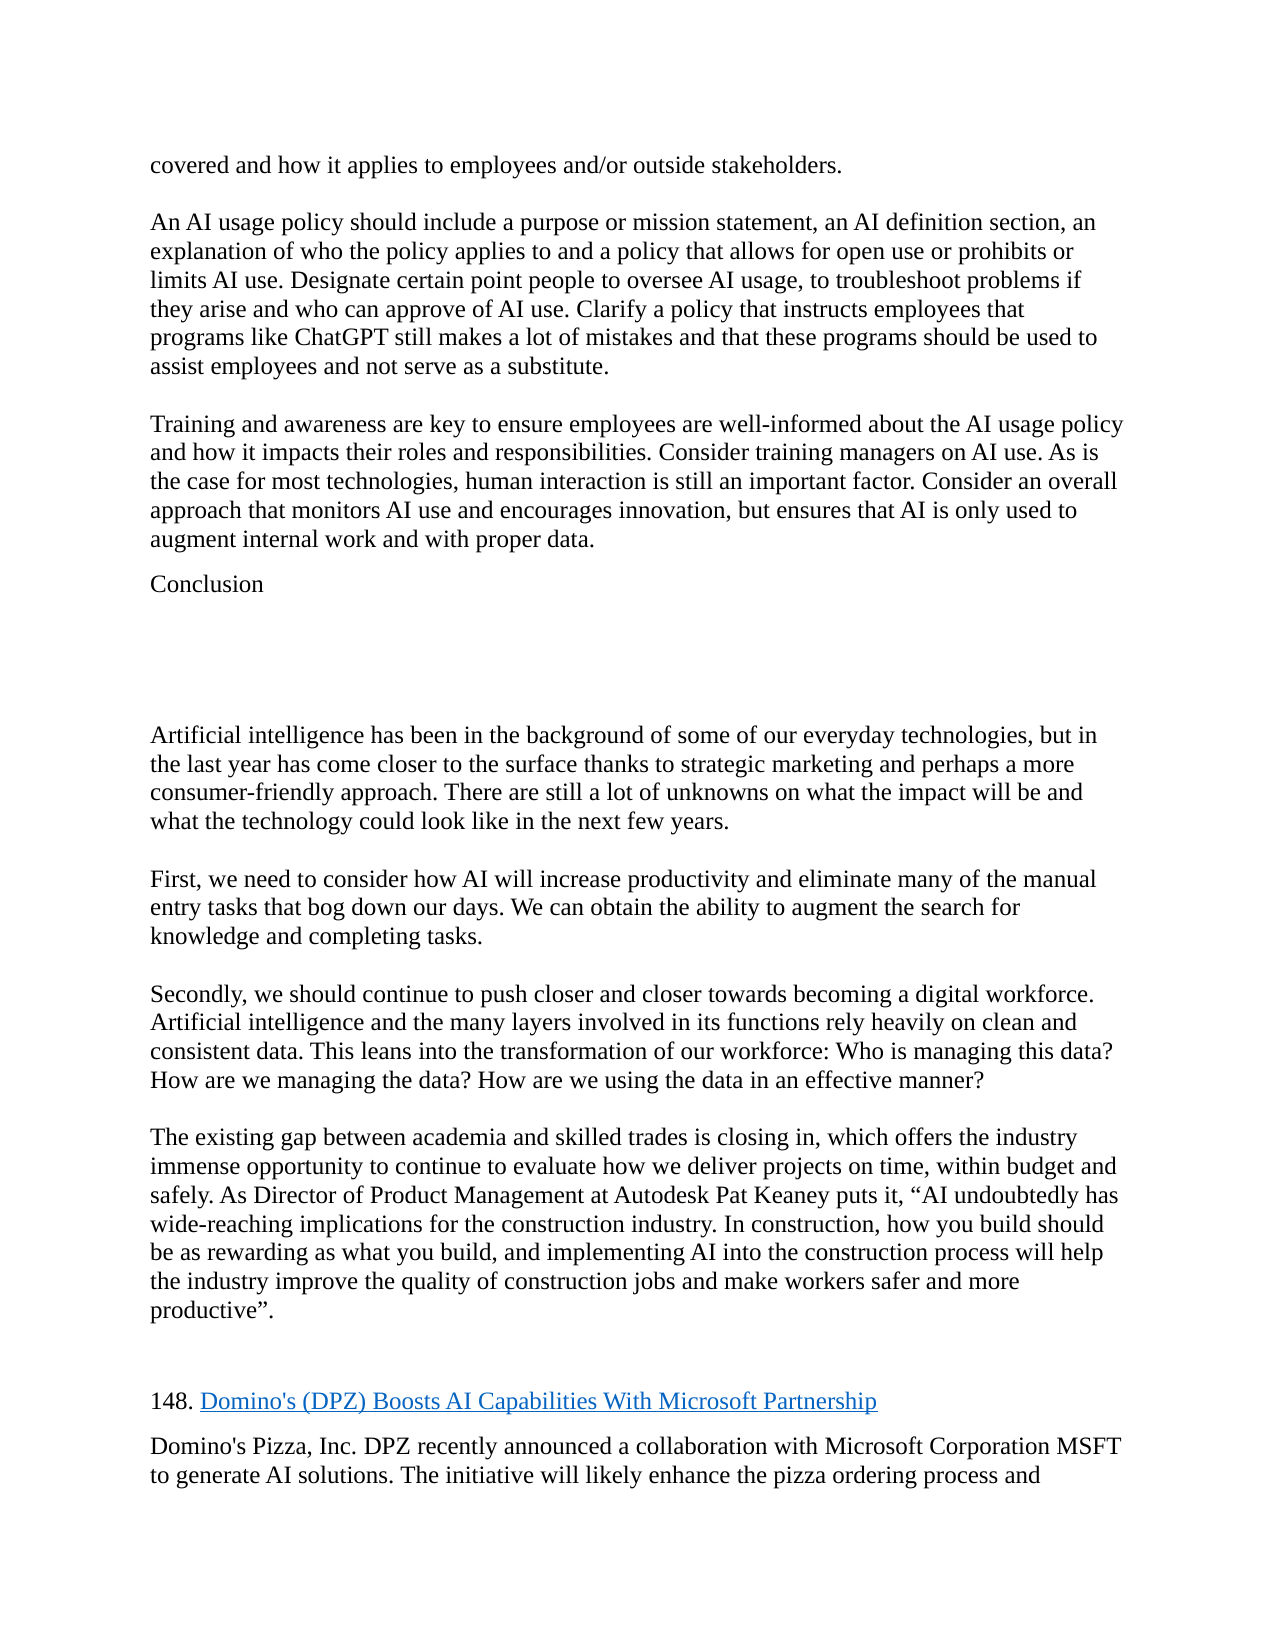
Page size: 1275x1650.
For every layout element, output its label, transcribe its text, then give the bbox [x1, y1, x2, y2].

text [150, 1431, 1125, 1489]
text 148. Domino's (DPZ) Boosts AI Capabilities With Microsoft Partnership [150, 1386, 1125, 1414]
text Artificial intelligence has been in the background of some of our everyday technologies, but in the last year has come closer to the surface thanks to strategic marketing and perhaps a more consumer-friendly approach. There are still a lot of unknowns on what the impact will be and what the technology could look like in the next few years. First, we need to consider how AI will increase productivity and eliminate many of the manual entry tasks that bog down our days. We can obtain the ability to augment the search for knowledge and completing tasks. Secondly, we should continue to push closer and closer towards becoming a digital workforce. Artificial intelligence and the many layers involved in its functions rely heavily on clean and consistent data. This leans into the transformation of our workforce: Who is managing this data? How are we managing the data? How are we using the data in an effective manner? The existing gap between academia and skilled trades is closing in, which offers the industry immense opportunity to continue to evaluate how we deliver projects on time, within budget and safely. As Director of Product Management at Autodesk Pat Keaney puts it, “AI undoubtedly has wide-reaching implications for the construction industry. In construction, how you build should be as rewarding as what you build, and implementing AI into the construction process will help the industry improve the quality of construction jobs and make workers safer and more productive”. [150, 720, 1125, 1324]
text Conclusion [150, 569, 1125, 598]
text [150, 150, 1125, 552]
